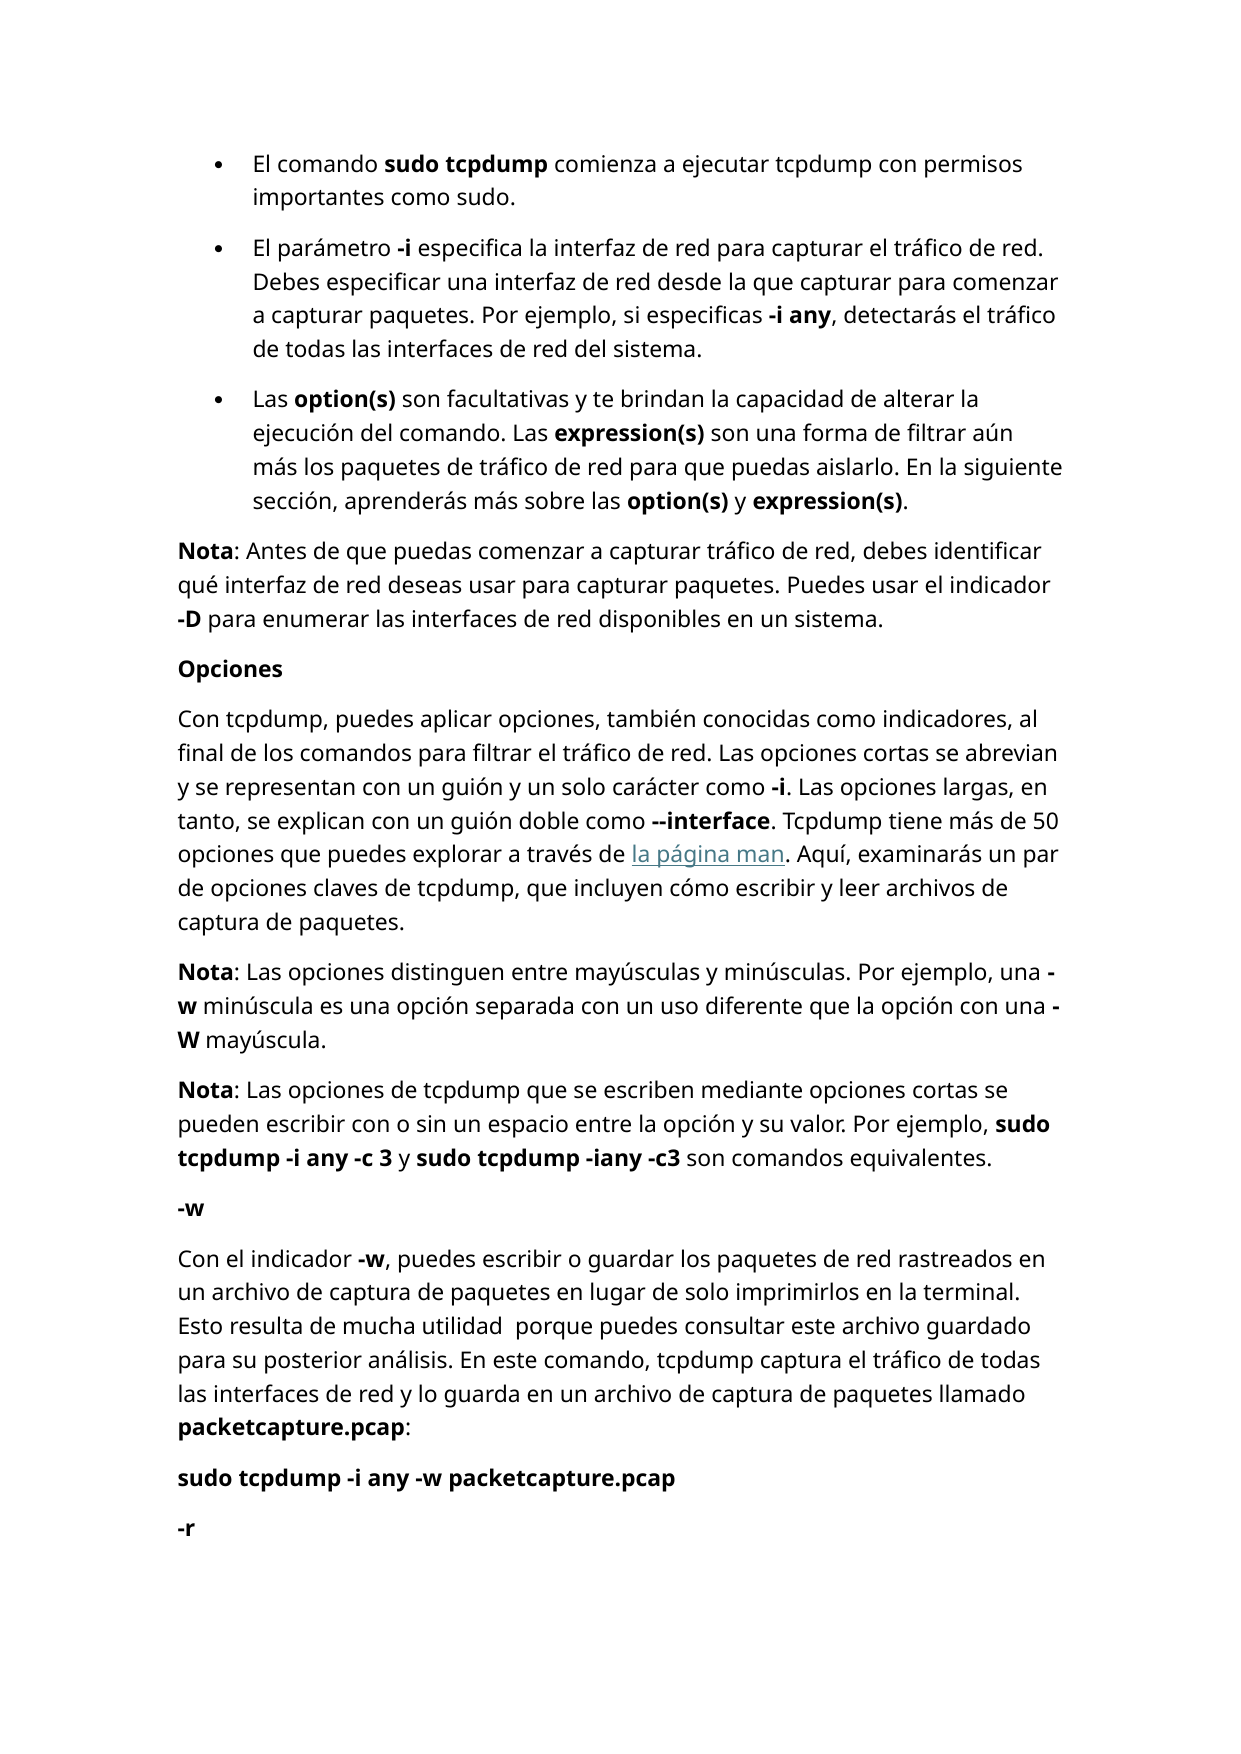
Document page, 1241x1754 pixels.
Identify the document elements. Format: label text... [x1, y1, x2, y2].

text Con tcpdump, puedes aplicar opciones, también conocidas como indicadores, al final de los comandos para filtrar el tráfico de red. Las opciones cortas se abrevian y se representan con un guión y un solo carácter como -i. Las opciones largas, en tanto, se explican con un guión doble como --interface. Tcpdump tiene más de 50 opciones que puedes explorar a través de la página man. Aquí, examinarás un par de opciones claves de tcpdump, que incluyen cómo escribir y leer archivos de captura de paquetes. [177, 703, 1063, 937]
text -r [177, 1512, 1063, 1543]
text -w [177, 1192, 1063, 1223]
list Las option(s) son facultativas y te brindan la capacidad de alterar la ejecución del comando. Las expression(s) son una forma de filtrar aún más los paquetes de tráfico de red para que puedas aislarlo. En la siguiente sección, aprenderás más sobre las option(s) y expression(s). [215, 383, 1063, 516]
text Nota: Antes de que puedas comenzar a capturar tráfico de red, debes identificar qué interfaz de red deseas usar para capturar paquetes. Puedes usar el indicador -D para enumerar las interfaces de red disponibles en un sistema. [177, 535, 1063, 634]
list El parámetro -i especifica la interfaz de red para capturar el tráfico de red. Debes especificar una interfaz de red desde la que capturar para comenzar a capturar paquetes. Por ejemplo, si especificas -i any, detectarás el tráfico de todas las interfaces de red del sistema. [215, 232, 1063, 364]
list El comando sudo tcpdump comienza a ejecutar tcpdump con permisos importantes como sudo. [215, 148, 1063, 213]
text Nota: Las opciones distinguen entre mayúsculas y minúsculas. Por ejemplo, una -w minúscula es una opción separada con un uso diferente que la opción con una -W mayúscula. [177, 956, 1063, 1055]
text Opciones [177, 653, 1063, 684]
text Con el indicador -w, puedes escribir o guardar los paquetes de red rastreados en un archivo de captura de paquetes en lugar de solo imprimirlos en la terminal. Esto resulta de mucha utilidad porque puedes consultar este archivo guardado para su posterior análisis. En este comando, tcpdump captura el tráfico de todas las interfaces de red y lo guarda en un archivo de captura de paquetes llamado packetcapture.pcap: [177, 1243, 1063, 1443]
text Nota: Las opciones de tcpdump que se escriben mediante opciones cortas se pueden escribir con o sin un espacio entre la opción y su valor. Por ejemplo, sudo tcpdump -i any -c 3 y sudo tcpdump -iany -c3 son comandos equivalentes. [177, 1074, 1063, 1173]
text sudo tcpdump -i any -w packetcapture.pcap [177, 1462, 1063, 1493]
